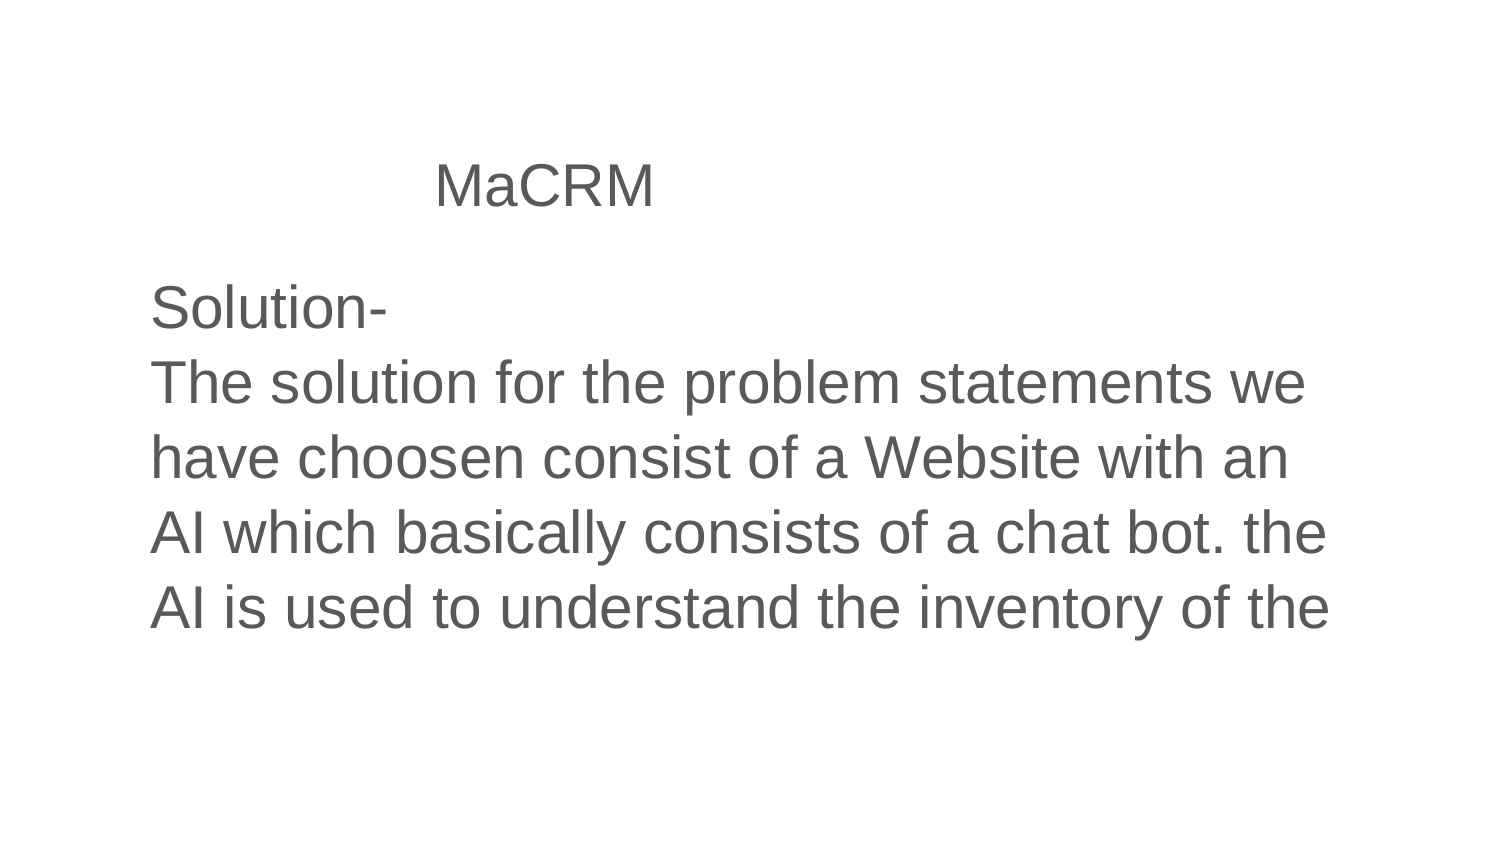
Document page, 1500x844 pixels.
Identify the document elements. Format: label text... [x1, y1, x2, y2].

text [150, 347, 1350, 641]
text MaCRM [150, 150, 939, 219]
text Solution- [150, 272, 1350, 341]
